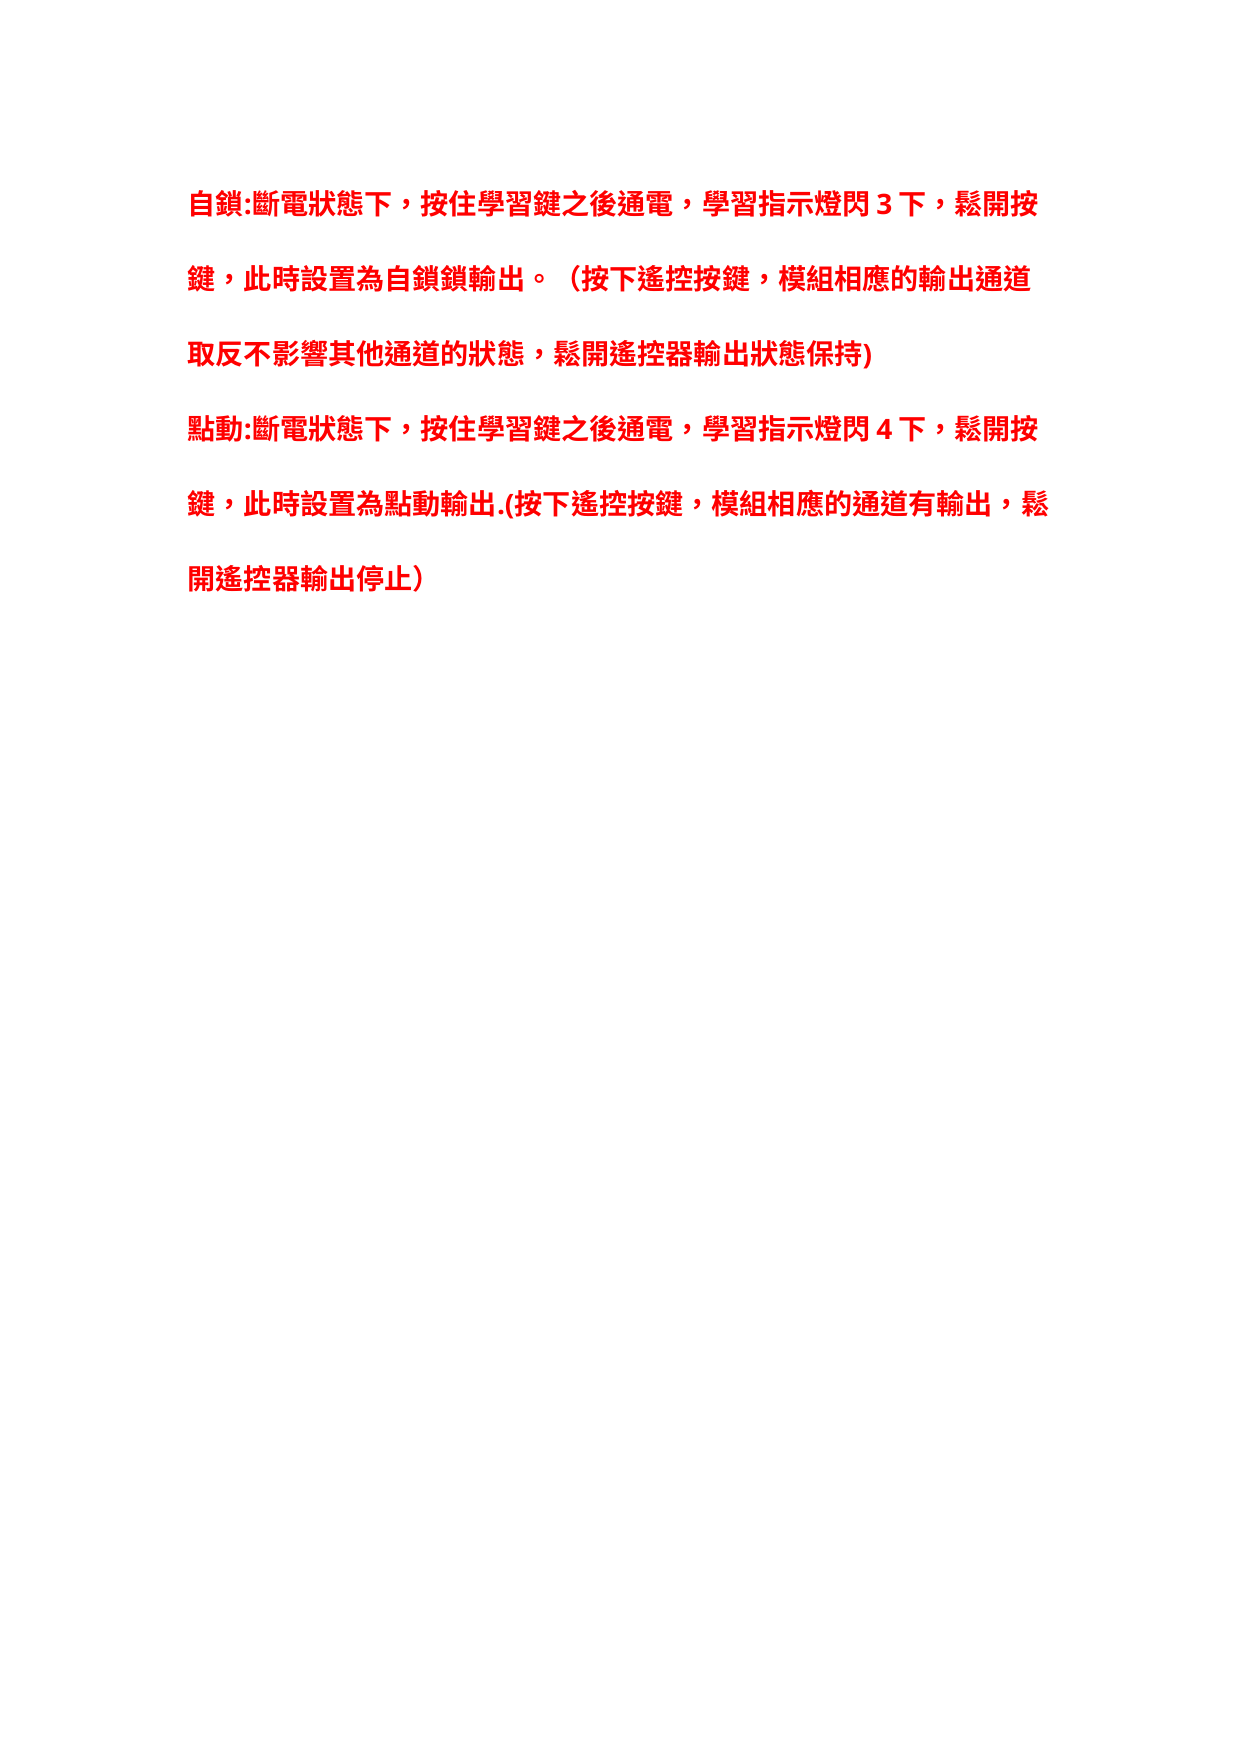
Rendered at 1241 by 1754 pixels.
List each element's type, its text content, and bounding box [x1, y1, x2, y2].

text 點動:斷電狀態下，按住學習鍵之後通電，學習指示燈閃4下，鬆開按鍵，此時設置為點動輸出.(按下遙控按鍵，模組相應的通道有輸出，鬆開遙控器輸出停止） [187, 389, 1053, 614]
text 自鎖:斷電狀態下，按住學習鍵之後通電，學習指示燈閃3下，鬆開按鍵，此時設置為自鎖鎖輸出。（按下遙控按鍵，模組相應的輸出通道取反不影響其他通道的狀態，鬆開遙控器輸出狀態保持) [187, 164, 1053, 389]
